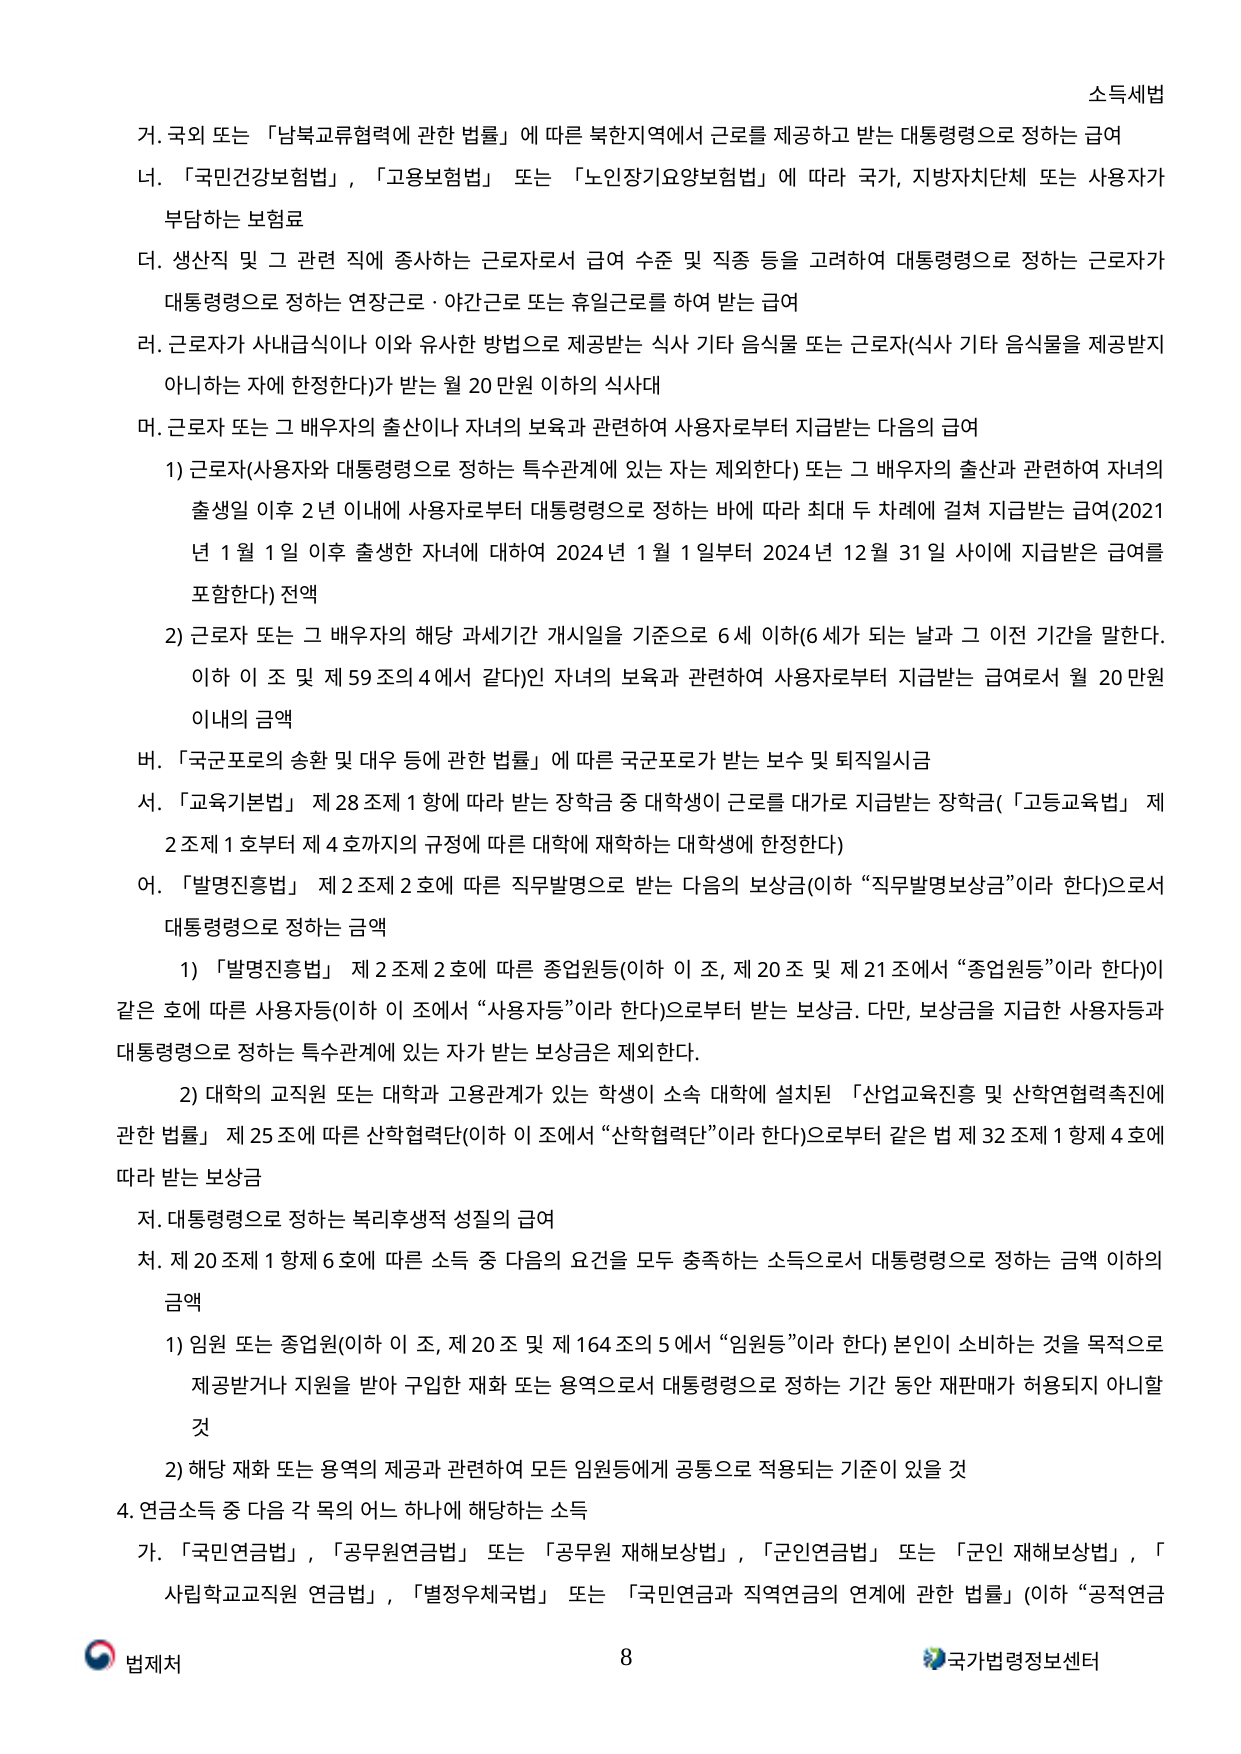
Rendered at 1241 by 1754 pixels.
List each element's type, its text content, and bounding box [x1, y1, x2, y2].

text 1) 근로자(사용자와 대통령령으로 정하는 특수관계에 있는 자는 제외한다) 또는 그 배우자의 출산과 관련하여 자녀의 출생일 이후 2년 이내에 사용자로부터 대통령령으로 정하는 바에 따라 최대 두 차례에 걸쳐 지급받는 급여(2021년 1월 1일 이후 출생한 자녀에 대하여 2024년 1월 1일부터 2024년 12월 31일 사이에 지급받은 급여를 포함한다) 전액 [164, 442, 1165, 608]
text 머. 근로자 또는 그 배우자의 출산이나 자녀의 보육과 관련하여 사용자로부터 지급받는 다음의 급여 [137, 400, 1165, 442]
text 1) 임원 또는 종업원(이하 이 조, 제20조 및 제164조의5에서 “임원등”이라 한다) 본인이 소비하는 것을 목적으로 제공받거나 지원을 받아 구입한 재화 또는 용역으로서 대통령령으로 정하는 기간 동안 재판매가 허용되지 아니할 것 [164, 1317, 1165, 1442]
text 처. 제20조제1항제6호에 따른 소득 중 다음의 요건을 모두 충족하는 소득으로서 대통령령으로 정하는 금액 이하의 금액 [137, 1233, 1165, 1317]
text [137, 1525, 1165, 1608]
picture [892, 1637, 948, 1670]
text 거. 국외 또는 「남북교류협력에 관한 법률」에 따른 북한지역에서 근로를 제공하고 받는 대통령령으로 정하는 급여 [137, 108, 1165, 150]
text 어. 「발명진흥법」 제2조제2호에 따른 직무발명으로 받는 다음의 보상금(이하 “직무발명보상금”이라 한다)으로서 대통령령으로 정하는 금액 [137, 858, 1165, 942]
text 2) 해당 재화 또는 용역의 제공과 관련하여 모든 임원등에게 공통으로 적용되는 기준이 있을 것 [164, 1442, 1165, 1483]
text 2) 근로자 또는 그 배우자의 해당 과세기간 개시일을 기준으로 6세 이하(6세가 되는 날과 그 이전 기간을 말한다. 이하 이 조 및 제59조의4에서 같다)인 자녀의 보육과 관련하여 사용자로부터 지급받는 급여로서 월 20만원 이내의 금액 [164, 608, 1165, 733]
text 1) 「발명진흥법」 제2조제2호에 따른 종업원등(이하 이 조, 제20조 및 제21조에서 “종업원등”이라 한다)이 같은 호에 따른 사용자등(이하 이 조에서 “사용자등”이라 한다)으로부터 받는 보상금. 다만, 보상금을 지급한 사용자등과 대통령령으로 정하는 특수관계에 있는 자가 받는 보상금은 제외한다. [117, 942, 1165, 1067]
text 서. 「교육기본법」 제28조제1항에 따라 받는 장학금 중 대학생이 근로를 대가로 지급받는 장학금(「고등교육법」 제2조제1호부터 제4호까지의 규정에 따른 대학에 재학하는 대학생에 한정한다) [137, 775, 1165, 858]
text 2) 대학의 교직원 또는 대학과 고용관계가 있는 학생이 소속 대학에 설치된 「산업교육진흥 및 산학연협력촉진에 관한 법률」 제25조에 따른 산학협력단(이하 이 조에서 “산학협력단”이라 한다)으로부터 같은 법 제32조제1항제4호에 따라 받는 보상금 [117, 1067, 1165, 1192]
picture [75, 1637, 126, 1673]
text 러. 근로자가 사내급식이나 이와 유사한 방법으로 제공받는 식사 기타 음식물 또는 근로자(식사 기타 음식물을 제공받지 아니하는 자에 한정한다)가 받는 월 20만원 이하의 식사대 [137, 317, 1165, 400]
text 저. 대통령령으로 정하는 복리후생적 성질의 급여 [137, 1192, 1165, 1233]
text 너. 「국민건강보험법」, 「고용보험법」 또는 「노인장기요양보험법」에 따라 국가, 지방자치단체 또는 사용자가 부담하는 보험료 [137, 150, 1165, 233]
text 버. 「국군포로의 송환 및 대우 등에 관한 법률」에 따른 국군포로가 받는 보수 및 퇴직일시금 [137, 733, 1165, 775]
text 더. 생산직 및 그 관련 직에 종사하는 근로자로서 급여 수준 및 직종 등을 고려하여 대통령령으로 정하는 근로자가 대통령령으로 정하는 연장근로ㆍ야간근로 또는 휴일근로를 하여 받는 급여 [137, 233, 1165, 317]
text 4. 연금소득 중 다음 각 목의 어느 하나에 해당하는 소득 [117, 1483, 1165, 1525]
